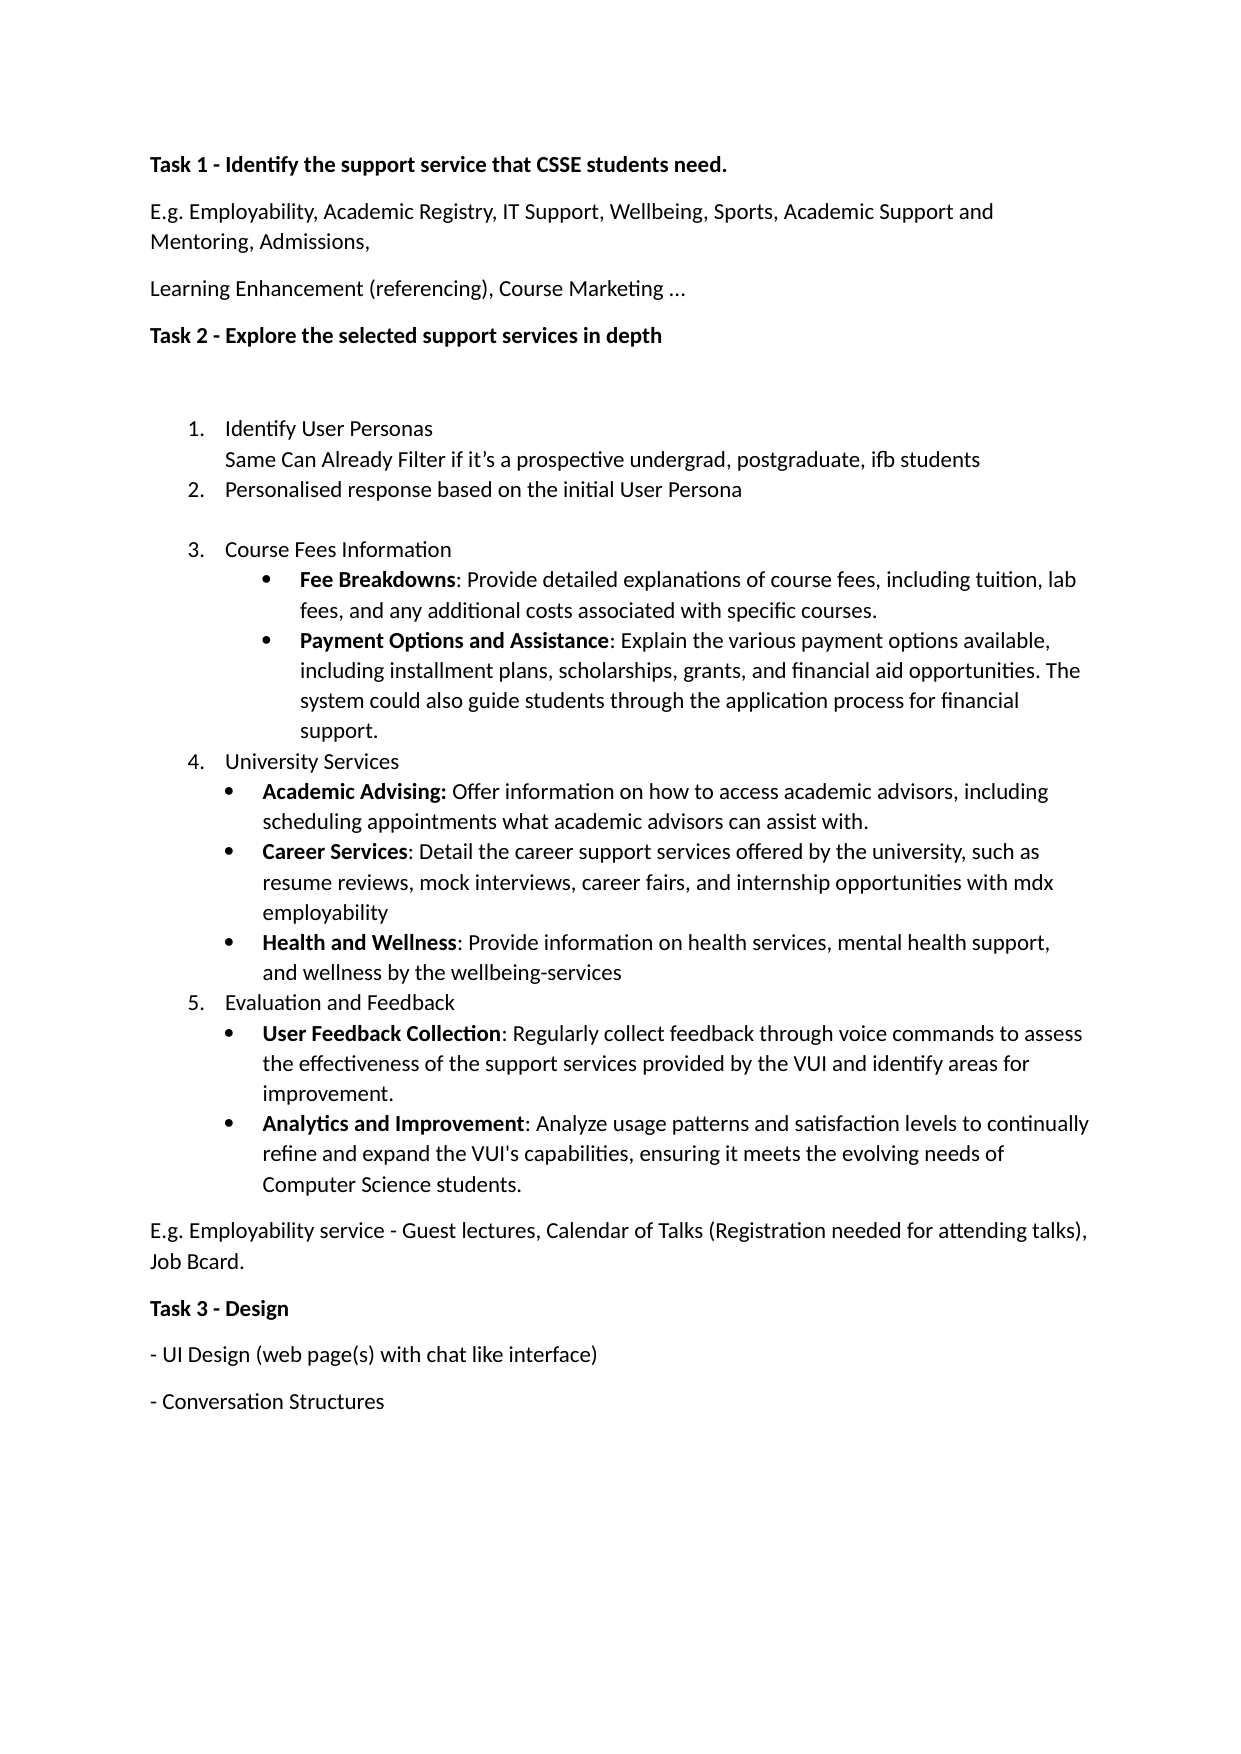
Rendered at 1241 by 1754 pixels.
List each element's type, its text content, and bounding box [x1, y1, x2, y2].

list Identify User Personas [187, 414, 1090, 443]
list Analytics and Improvement: Analyze usage patterns and satisfaction levels to continually refine and expand the VUI's capabilities, ensuring it meets the evolving needs of Computer Science students. [225, 1109, 1090, 1198]
text Task 3 - Design [150, 1294, 1090, 1322]
list University Services [187, 747, 1090, 775]
list Academic Advising: Offer information on how to access academic advisors, including scheduling appointments what academic advisors can assist with. [225, 777, 1090, 835]
list Personalised response based on the initial User Persona [187, 475, 1090, 503]
text E.g. Employability, Academic Registry, IT Support, Wellbeing, Sports, Academic Support and Mentoring, Admissions, [150, 197, 1090, 255]
list Evaluation and Feedback [187, 988, 1090, 1017]
text - Conversation Structures [150, 1387, 1090, 1416]
list Payment Options and Assistance: Explain the various payment options available, including installment plans, scholarships, grants, and financial aid opportunities. The system could also guide students through the application process for financial support. [262, 626, 1090, 745]
text - UI Design (web page(s) with chat like interface) [150, 1341, 1090, 1369]
text E.g. Employability service - Guest lectures, Calendar of Talks (Registration needed for attending talks), Job Bcard. [150, 1217, 1090, 1275]
list Same Can Already Filter if it’s a prospective undergrad, postgraduate, ifb students [225, 445, 1090, 473]
text Task 1 - Identify the support service that CSSE students need. [150, 150, 1090, 178]
text Task 2 - Explore the selected support services in depth [150, 321, 1090, 349]
text Learning Enhancement (referencing), Course Marketing ... [150, 274, 1090, 302]
list User Feedback Collection: Regularly collect feedback through voice commands to assess the effectiveness of the support services provided by the VUI and identify areas for improvement. [225, 1019, 1090, 1107]
list Career Services: Detail the career support services offered by the university, such as resume reviews, mock interviews, career fairs, and internship opportunities with mdx employability [225, 837, 1090, 926]
list Fee Breakdowns: Provide detailed explanations of course fees, including tuition, lab fees, and any additional costs associated with specific courses. [262, 566, 1090, 624]
list Course Fees Information [187, 535, 1090, 563]
list Health and Wellness: Provide information on health services, mental health support, and wellness by the wellbeing-services [225, 928, 1090, 986]
